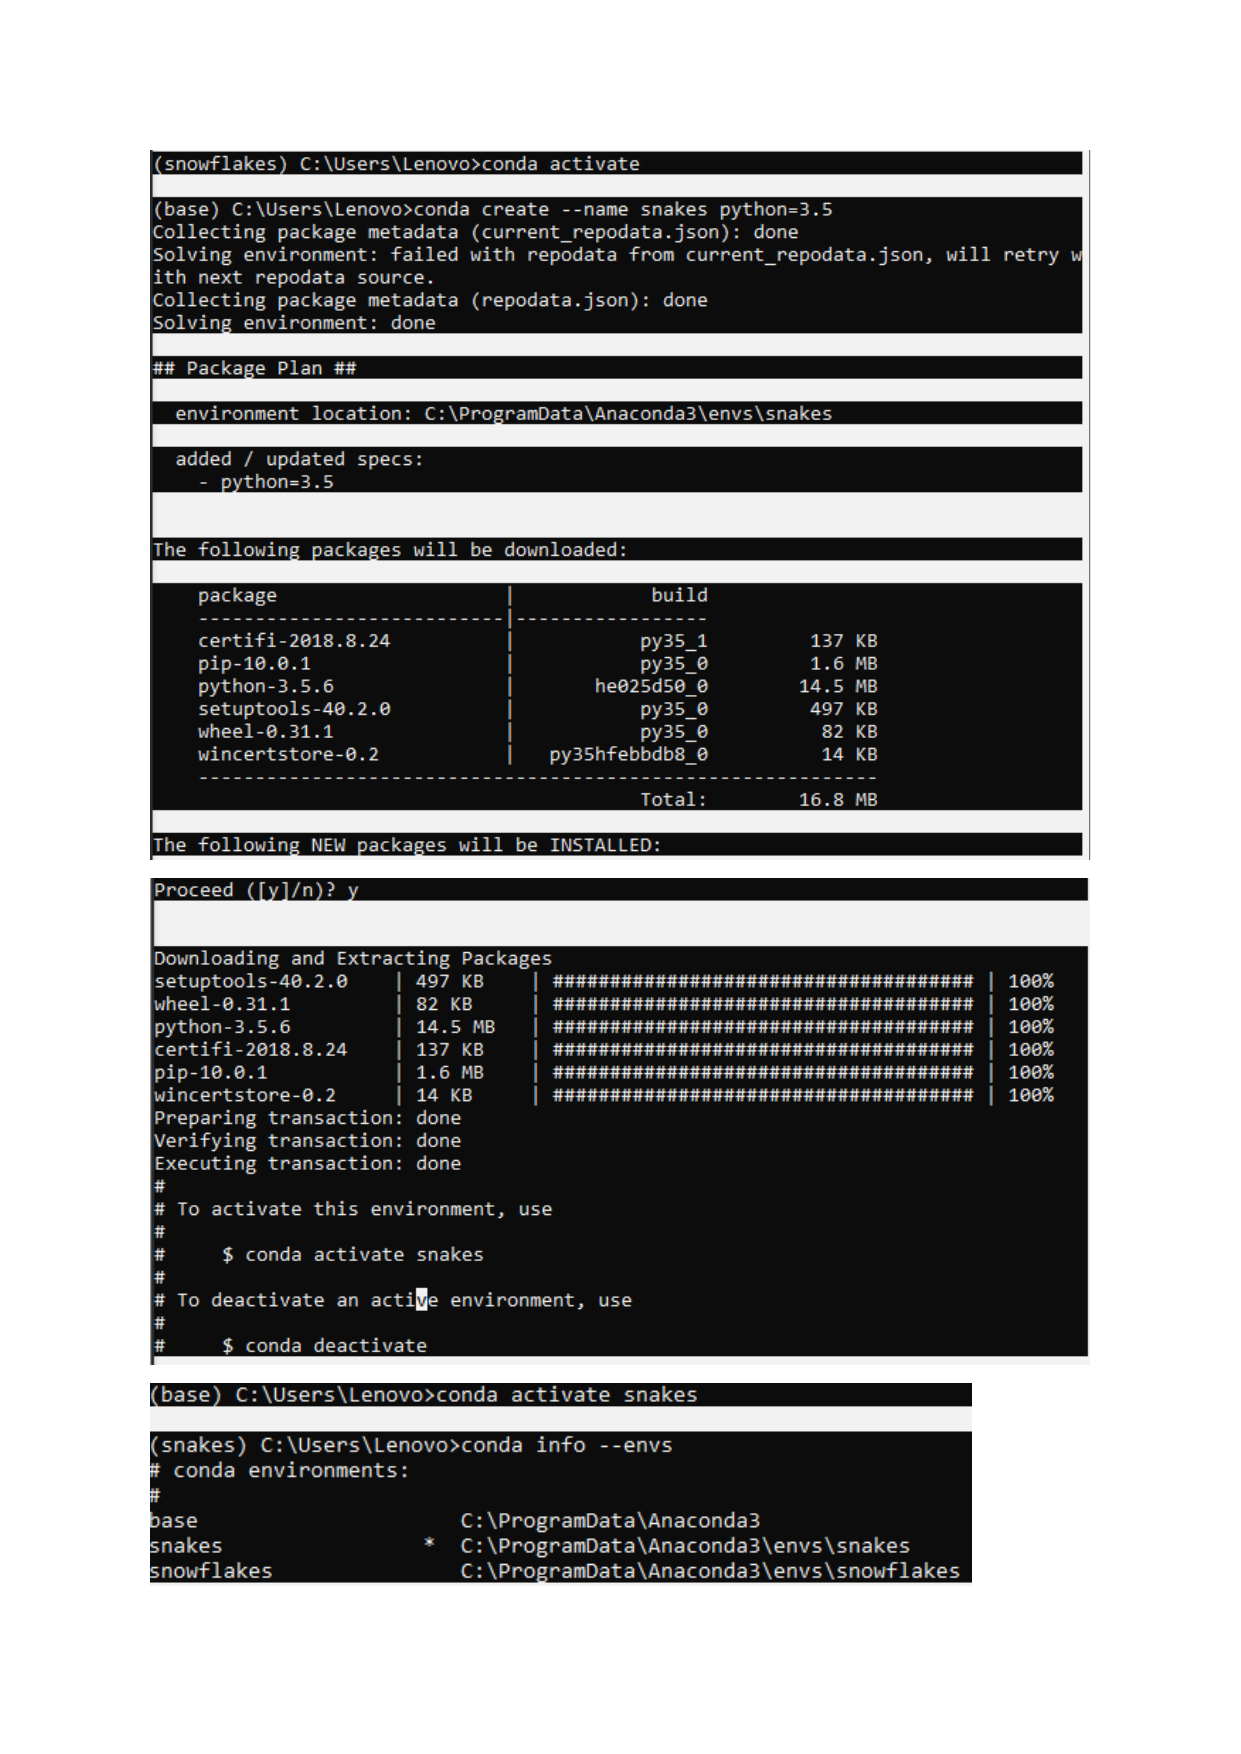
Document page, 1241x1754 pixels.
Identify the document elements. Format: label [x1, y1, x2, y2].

picture [150, 1383, 972, 1586]
picture [150, 150, 1091, 860]
picture [150, 878, 1091, 1365]
